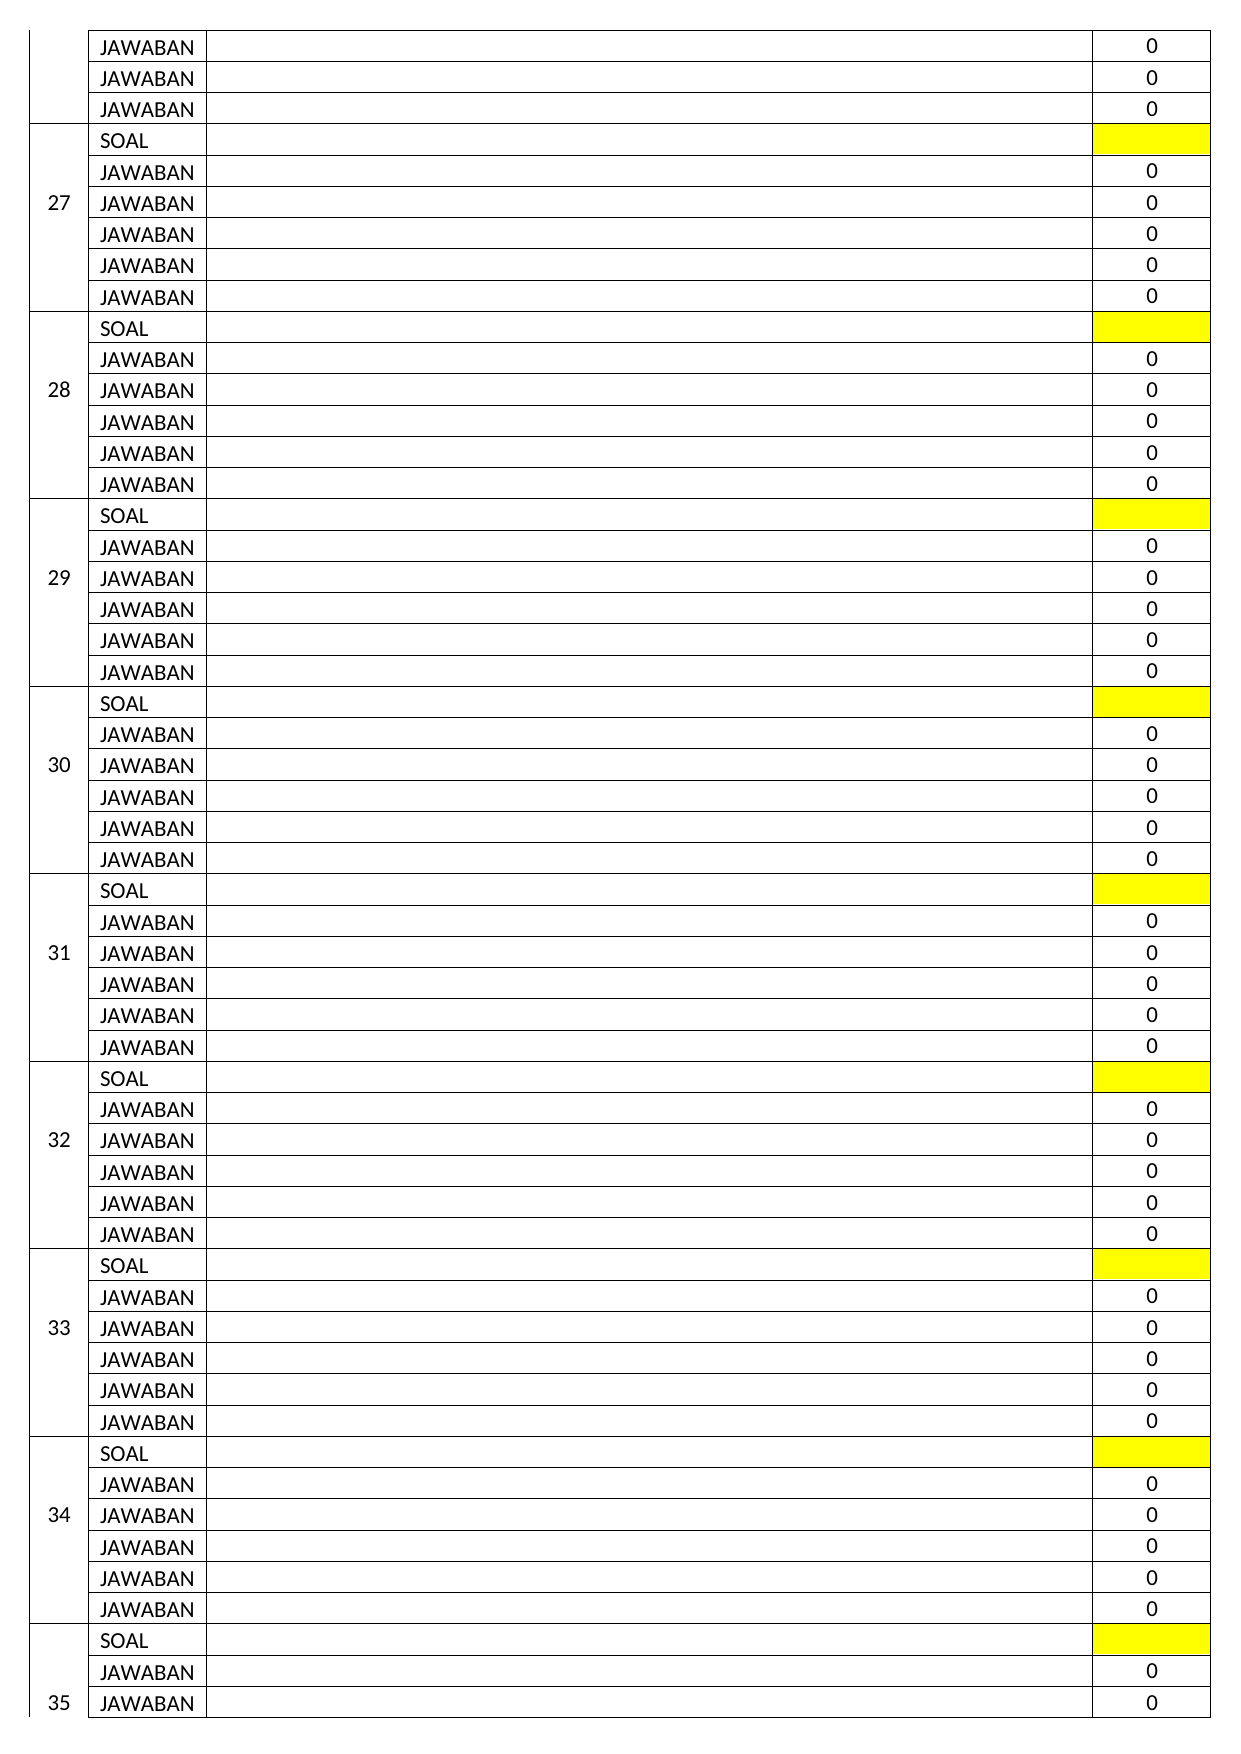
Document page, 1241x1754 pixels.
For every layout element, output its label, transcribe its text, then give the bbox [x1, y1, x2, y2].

table_cell [30, 1092, 88, 1123]
table_cell 0 [1093, 1343, 1210, 1373]
table_cell 0 [1093, 1093, 1210, 1123]
table_cell JAWABAN [89, 937, 206, 967]
table_cell [207, 374, 1092, 404]
table_cell JAWABAN [89, 281, 206, 311]
table_cell JAWABAN [89, 1687, 206, 1717]
table_cell [207, 1156, 1092, 1186]
table_cell 0 [1093, 1218, 1210, 1248]
table_cell SOAL [89, 124, 206, 154]
table_cell [207, 906, 1092, 936]
table_cell [207, 687, 1092, 717]
table_cell [30, 155, 88, 186]
table_cell [207, 1593, 1092, 1623]
table_cell [30, 1249, 88, 1279]
table_cell [30, 1655, 88, 1686]
table_cell [30, 1373, 88, 1404]
table_cell [207, 999, 1092, 1029]
table_cell [207, 531, 1092, 561]
table_cell 0 [1093, 1406, 1210, 1436]
table_cell 0 [1093, 1656, 1210, 1686]
table_cell [1093, 687, 1210, 717]
table_cell [207, 437, 1092, 467]
table_cell [207, 749, 1092, 779]
table_cell JAWABAN [89, 812, 206, 842]
table_cell [1093, 1062, 1210, 1092]
table_cell [30, 248, 88, 279]
table_cell [207, 937, 1092, 967]
table_cell 0 [1093, 843, 1210, 873]
table_cell 0 [1093, 531, 1210, 561]
table_cell [207, 249, 1092, 279]
table_cell [207, 1624, 1092, 1654]
table_cell 0 [1093, 468, 1210, 498]
table_cell JAWABAN [89, 31, 206, 61]
table_cell [30, 1561, 88, 1592]
table_cell JAWABAN [89, 1031, 206, 1061]
table_cell [207, 1656, 1092, 1686]
table_cell 0 [1093, 562, 1210, 592]
table_cell [30, 1186, 88, 1217]
table_cell JAWABAN [89, 531, 206, 561]
table_cell JAWABAN [89, 1562, 206, 1592]
table_cell JAWABAN [89, 1218, 206, 1248]
table_cell [207, 343, 1092, 373]
table_cell 0 [1093, 218, 1210, 248]
table_cell 0 [1093, 1562, 1210, 1592]
table_cell JAWABAN [89, 656, 206, 686]
table_cell JAWABAN [89, 1374, 206, 1404]
table_cell [207, 312, 1092, 342]
table_cell SOAL [89, 1249, 206, 1279]
table_cell JAWABAN [89, 1531, 206, 1561]
table_cell 0 [1093, 781, 1210, 811]
table_cell [207, 156, 1092, 186]
table_cell [30, 312, 88, 342]
table_cell JAWABAN [89, 843, 206, 873]
table_cell SOAL [89, 312, 206, 342]
table_cell JAWABAN [89, 1281, 206, 1311]
table_cell 0 [1093, 343, 1210, 373]
table_cell [207, 1187, 1092, 1217]
table_cell [207, 812, 1092, 842]
table_cell JAWABAN [89, 999, 206, 1029]
table_cell [207, 1687, 1092, 1717]
table_cell [207, 499, 1092, 529]
table_cell [207, 1437, 1092, 1467]
table_cell [207, 1218, 1092, 1248]
table_cell 32 [30, 1123, 88, 1154]
table_cell JAWABAN [89, 374, 206, 404]
table_cell [207, 218, 1092, 248]
table_cell JAWABAN [89, 62, 206, 92]
table_cell JAWABAN [89, 1312, 206, 1342]
table_cell [207, 593, 1092, 623]
table_cell [30, 592, 88, 623]
table_cell [207, 31, 1092, 61]
table_cell [30, 1280, 88, 1311]
table_cell 0 [1093, 656, 1210, 686]
table_cell 0 [1093, 62, 1210, 92]
table_cell JAWABAN [89, 968, 206, 998]
table_cell 0 [1093, 968, 1210, 998]
table_cell [30, 1062, 88, 1092]
table_cell [30, 467, 88, 498]
table_cell [207, 281, 1092, 311]
table_cell SOAL [89, 499, 206, 529]
table_cell JAWABAN [89, 187, 206, 217]
table_cell JAWABAN [89, 1124, 206, 1154]
table_cell [207, 1374, 1092, 1404]
table_cell [207, 1281, 1092, 1311]
table_cell [30, 61, 88, 92]
table_cell JAWABAN [89, 781, 206, 811]
table_cell [1093, 312, 1210, 342]
table_cell [30, 436, 88, 467]
table_cell [1093, 1624, 1210, 1654]
table_cell [30, 1217, 88, 1248]
table_cell JAWABAN [89, 343, 206, 373]
table_cell 28 [30, 373, 88, 404]
table_cell 0 [1093, 1281, 1210, 1311]
table_cell [1093, 499, 1210, 529]
table_cell JAWABAN [89, 218, 206, 248]
table_cell 0 [1093, 906, 1210, 936]
table_cell 0 [1093, 624, 1210, 654]
table_cell 0 [1093, 437, 1210, 467]
table_cell [30, 655, 88, 686]
table_cell JAWABAN [89, 593, 206, 623]
table_cell [207, 1531, 1092, 1561]
table_cell [207, 562, 1092, 592]
table_cell [30, 1342, 88, 1373]
table_cell 0 [1093, 1374, 1210, 1404]
table_cell 33 [30, 1311, 88, 1342]
table_cell JAWABAN [89, 906, 206, 936]
table_cell JAWABAN [89, 156, 206, 186]
table_cell JAWABAN [89, 93, 206, 123]
table_cell [207, 1562, 1092, 1592]
table_cell JAWABAN [89, 1093, 206, 1123]
table_cell 0 [1093, 1031, 1210, 1061]
table_cell [30, 1592, 88, 1623]
table_cell [30, 1437, 88, 1467]
table_cell [1093, 874, 1210, 904]
table_cell [30, 905, 88, 936]
table_cell 0 [1093, 1687, 1210, 1717]
table_cell JAWABAN [89, 1187, 206, 1217]
table_cell [30, 1467, 88, 1498]
table_cell [30, 623, 88, 654]
table_cell 27 [30, 186, 88, 217]
table_cell JAWABAN [89, 1593, 206, 1623]
table_cell 0 [1093, 281, 1210, 311]
table_cell JAWABAN [89, 749, 206, 779]
table_cell [207, 624, 1092, 654]
table_cell [1093, 1249, 1210, 1279]
table_cell [30, 124, 88, 154]
table_cell [30, 1624, 88, 1654]
table_cell 29 [30, 561, 88, 592]
table_cell 0 [1093, 93, 1210, 123]
table_cell [30, 967, 88, 998]
table_cell 0 [1093, 812, 1210, 842]
table_cell 30 [30, 748, 88, 779]
table_cell [207, 656, 1092, 686]
table_cell [30, 687, 88, 717]
table_cell 0 [1093, 249, 1210, 279]
table_cell 0 [1093, 718, 1210, 748]
table_cell [207, 718, 1092, 748]
table_cell SOAL [89, 1437, 206, 1467]
table_cell 0 [1093, 1531, 1210, 1561]
table_cell [30, 998, 88, 1029]
table_cell [207, 843, 1092, 873]
table_cell [30, 780, 88, 811]
table_cell JAWABAN [89, 468, 206, 498]
table_cell 0 [1093, 749, 1210, 779]
table_cell [30, 717, 88, 748]
table_cell 31 [30, 936, 88, 967]
table_cell JAWABAN [89, 1499, 206, 1529]
table_cell JAWABAN [89, 1656, 206, 1686]
table_cell [30, 1530, 88, 1561]
table_cell [30, 30, 88, 61]
table_cell JAWABAN [89, 406, 206, 436]
table_cell [207, 1093, 1092, 1123]
table_cell [30, 217, 88, 248]
table_cell [30, 842, 88, 873]
table_cell [207, 124, 1092, 154]
table_cell JAWABAN [89, 249, 206, 279]
table_cell [30, 405, 88, 436]
table_cell 0 [1093, 1156, 1210, 1186]
table_cell 0 [1093, 31, 1210, 61]
table_cell [30, 342, 88, 373]
table_cell JAWABAN [89, 1406, 206, 1436]
table_cell [207, 968, 1092, 998]
table_cell [207, 93, 1092, 123]
table_cell [207, 406, 1092, 436]
table_cell 0 [1093, 593, 1210, 623]
table_cell SOAL [89, 1062, 206, 1092]
table_cell SOAL [89, 1624, 206, 1654]
table_cell [207, 1124, 1092, 1154]
table_cell [207, 781, 1092, 811]
table_cell [207, 1062, 1092, 1092]
table_cell [207, 874, 1092, 904]
table_cell [207, 1249, 1092, 1279]
table_cell 0 [1093, 1187, 1210, 1217]
table_cell [30, 1030, 88, 1061]
table_cell JAWABAN [89, 562, 206, 592]
table_cell 0 [1093, 1124, 1210, 1154]
table_cell 34 [30, 1498, 88, 1529]
table_cell [207, 468, 1092, 498]
table_cell JAWABAN [89, 624, 206, 654]
table_cell [1093, 1437, 1210, 1467]
table_cell 0 [1093, 406, 1210, 436]
table_cell [30, 530, 88, 561]
table_cell [30, 1405, 88, 1436]
table_cell 0 [1093, 1593, 1210, 1623]
table_cell [30, 874, 88, 904]
table_cell [30, 280, 88, 311]
table_cell JAWABAN [89, 718, 206, 748]
table_cell [207, 1312, 1092, 1342]
table_cell [207, 1499, 1092, 1529]
table_cell [30, 499, 88, 529]
table_cell JAWABAN [89, 1156, 206, 1186]
table_cell [1093, 124, 1210, 154]
table_cell [207, 1031, 1092, 1061]
table_cell 35 [30, 1686, 88, 1717]
table_cell [207, 1468, 1092, 1498]
table_cell [207, 1406, 1092, 1436]
table_cell JAWABAN [89, 1468, 206, 1498]
table_cell 0 [1093, 999, 1210, 1029]
table_cell [30, 1155, 88, 1186]
table_cell [30, 92, 88, 123]
table_cell SOAL [89, 687, 206, 717]
table_cell 0 [1093, 937, 1210, 967]
table_cell 0 [1093, 1499, 1210, 1529]
table_cell [30, 811, 88, 842]
table_cell 0 [1093, 1312, 1210, 1342]
table_cell [207, 1343, 1092, 1373]
table_cell 0 [1093, 1468, 1210, 1498]
table_cell [207, 187, 1092, 217]
table_cell JAWABAN [89, 437, 206, 467]
table_cell 0 [1093, 156, 1210, 186]
table_cell 0 [1093, 374, 1210, 404]
table_cell JAWABAN [89, 1343, 206, 1373]
table_cell [207, 62, 1092, 92]
table_cell SOAL [89, 874, 206, 904]
table_cell 0 [1093, 187, 1210, 217]
